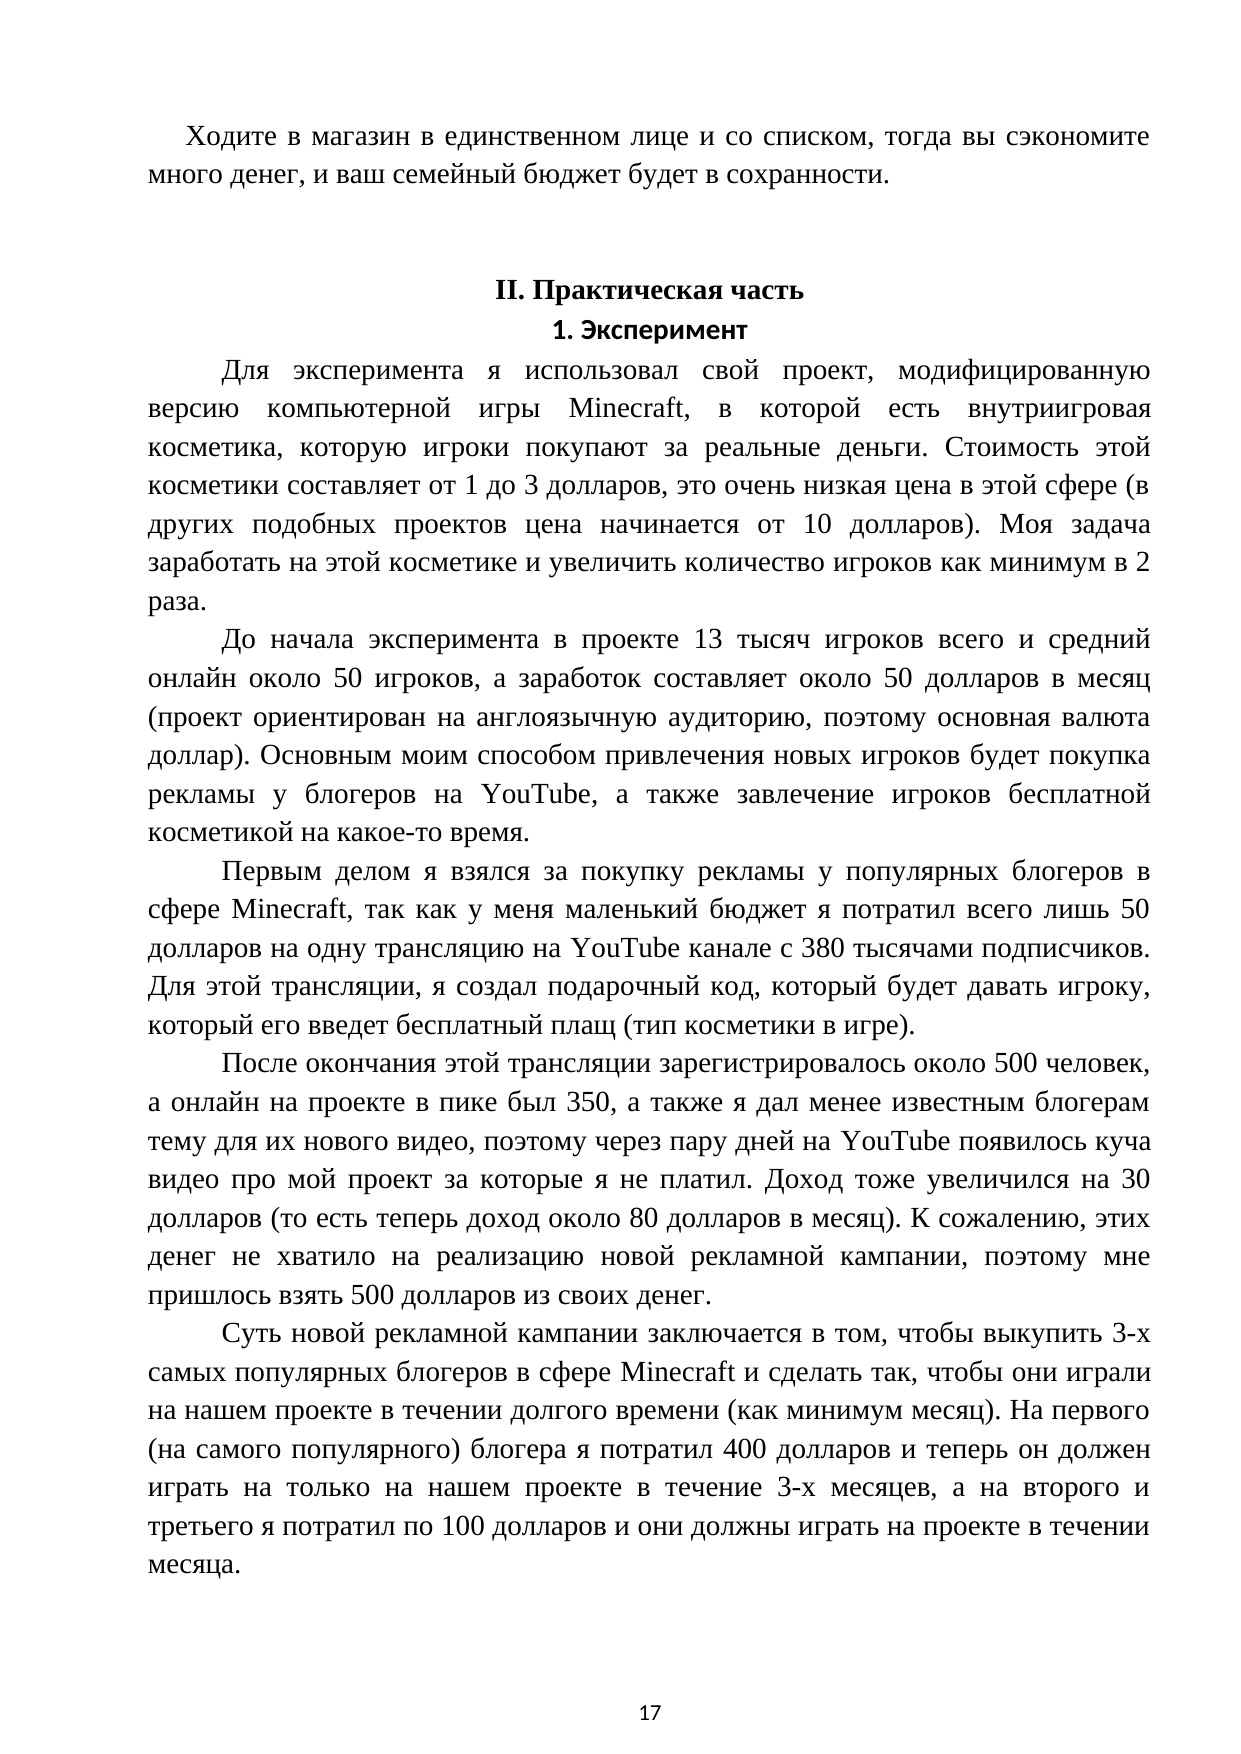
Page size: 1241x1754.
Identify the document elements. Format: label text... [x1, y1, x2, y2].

text До начала эксперимента в проекте 13 тысяч игроков всего и средний онлайн около 50 игроков, а заработок составляет около 50 долларов в месяц (проект ориентирован на англоязычную аудиторию, поэтому основная валюта доллар). Основным моим способом привлечения новых игроков будет покупка рекламы у блогеров на YouTube, а также завлечение игроков бесплатной косметикой на какое-то время. [148, 622, 1152, 848]
text Для эксперимента я использовал свой проект, модифицированную версию компьютерной игры Minecraft, в которой есть внутриигровая косметика, которую игроки покупают за реальные деньги. Стоимость этой косметики составляет от 1 до 3 долларов, это очень низкая цена в этой сфере (в других подобных проектов цена начинается от 10 долларов). Моя задача заработать на этой косметике и увеличить количество игроков как минимум в 2 раза. [148, 352, 1152, 617]
text Суть новой рекламной кампании заключается в том, чтобы выкупить 3-х самых популярных блогеров в сфере Minecraft и сделать так, чтобы они играли на нашем проекте в течении долгого времени (как минимум месяц). На первого (на самого популярного) блогера я потратил 400 долларов и теперь он должен играть на только на нашем проекте в течение 3-х месяцев, а на второго и третьего я потратил по 100 долларов и они должны играть на проекте в течении месяца. [148, 1315, 1152, 1580]
text II. Практическая часть [148, 272, 1152, 306]
text Первым делом я взялся за покупку рекламы у популярных блогеров в сфере Minecraft, так как у меня маленький бюджет я потратил всего лишь 50 долларов на одну трансляцию на YouTube канале с 380 тысячами подписчиков. Для этой трансляции, я создал подарочный код, который будет давать игроку, который его введет бесплатный плащ (тип косметики в игре). [148, 853, 1152, 1041]
text После окончания этой трансляции зарегистрировалось около 500 человек, а онлайн на проекте в пике был 350, а также я дал менее известным блогерам тему для их нового видео, поэтому через пару дней на YouTube появилось куча видео про мой проект за которые я не платил. Доход тоже увеличился на 30 долларов (то есть теперь доход около 80 долларов в месяц). К сожалению, этих денег не хватило на реализацию новой рекламной кампании, поэтому мне пришлось взять 500 долларов из своих денег. [148, 1046, 1152, 1310]
text Ходите в магазин в единственном лице и со списком, тогда вы сэкономите много денег, и ваш семейный бюджет будет в сохранности. [148, 118, 1152, 190]
text 1. Эксперимент [148, 311, 1152, 346]
